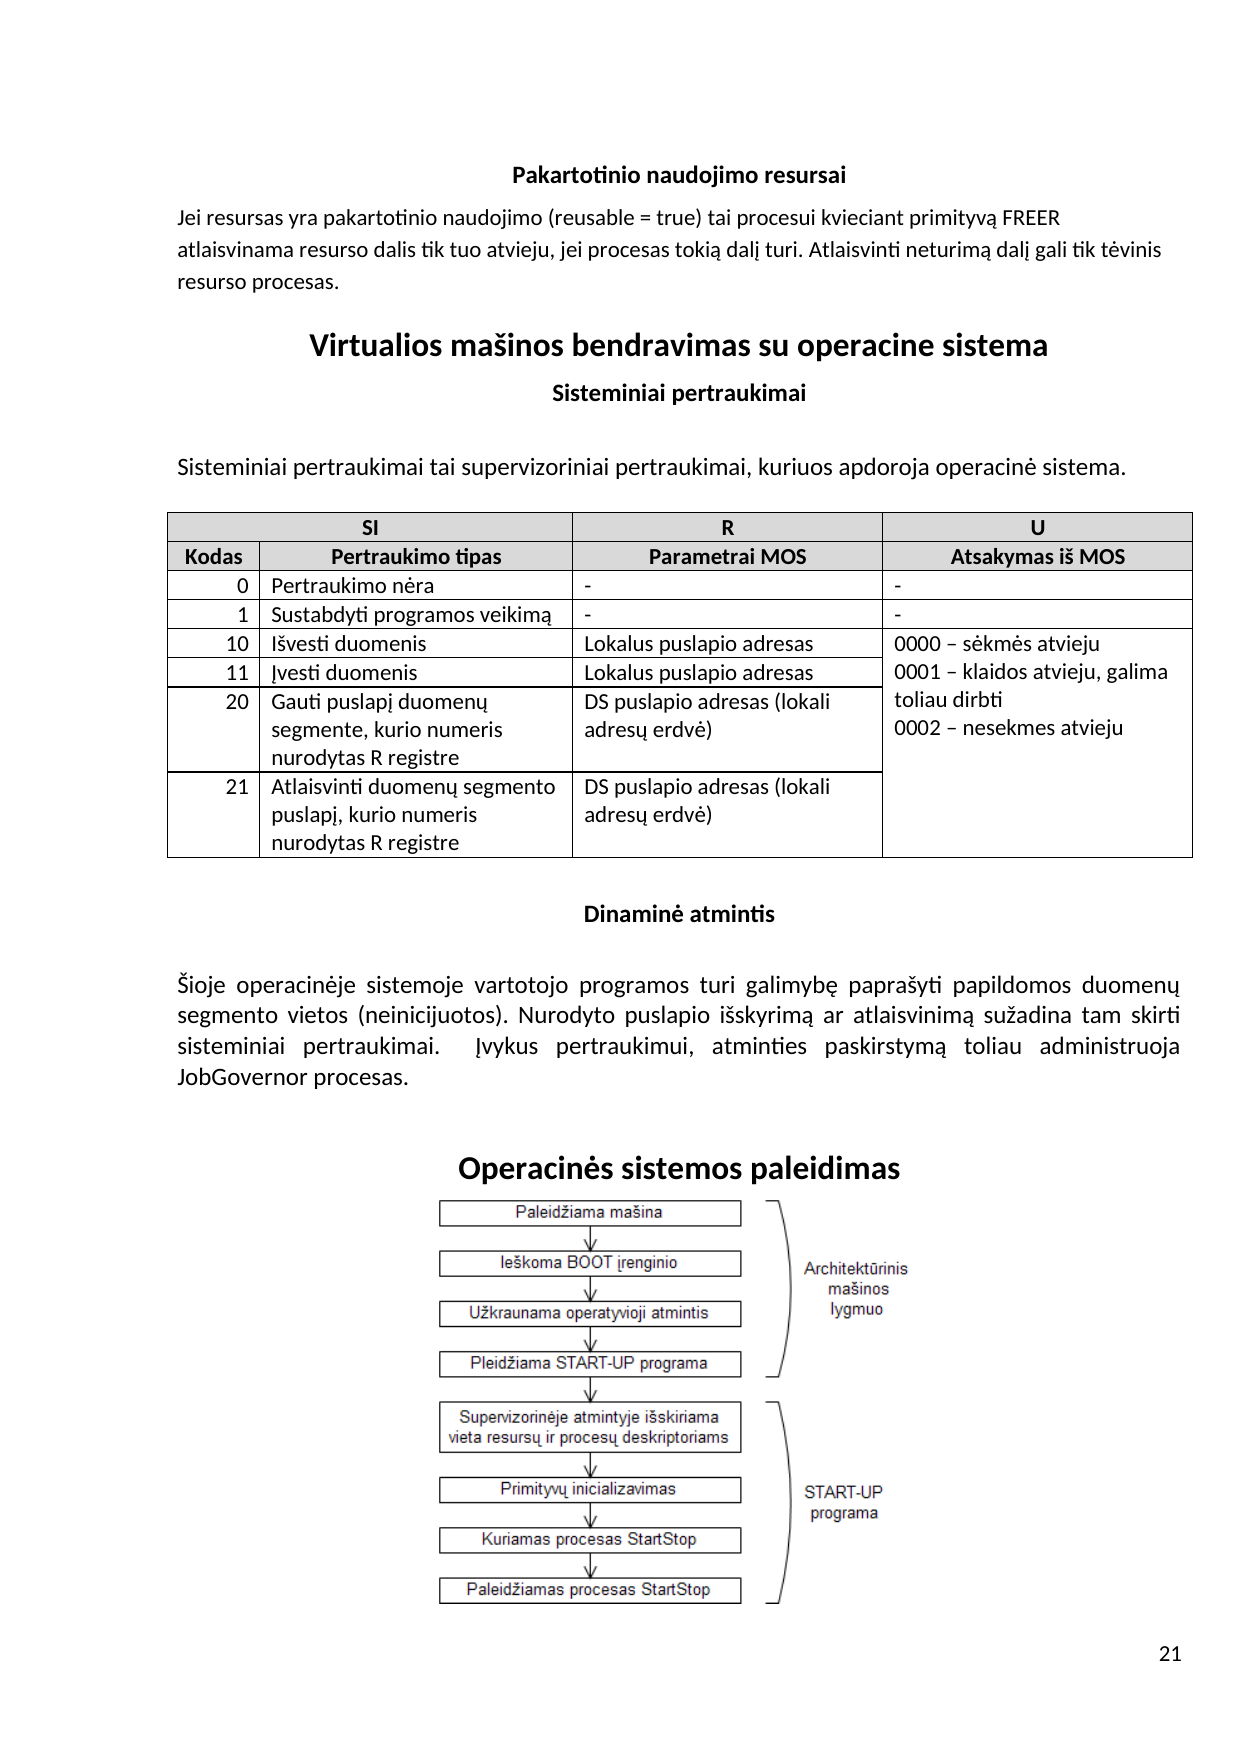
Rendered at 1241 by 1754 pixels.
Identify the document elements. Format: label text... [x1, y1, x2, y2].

table_cell 11 [168, 658, 259, 686]
picture [438, 1200, 921, 1604]
table_header R [573, 513, 882, 541]
table_cell Įvesti duomenis [260, 658, 572, 686]
table_cell Lokalus puslapio adresas [573, 658, 882, 686]
table_cell 0000 – sėkmės atvieju 0001 – klaidos atvieju, galima toliau dirbti 0002 – nesekmes atvieju [883, 629, 1192, 857]
text Šioje operacinėje sistemoje vartotojo programos turi galimybę paprašyti papildomos duomenų segmento vietos (neinicijuotos). Nurodyto puslapio išskyrimą ar atlaisvinimą sužadina tam skirti sisteminiai pertraukimai. Įvykus pertraukimui, atminties paskirstymą toliau administruoja JobGovernor procesas. [177, 969, 1182, 1091]
table_cell 0 [168, 571, 259, 599]
table_cell Sustabdyti programos veikimą [260, 600, 572, 628]
table_cell - [883, 571, 1192, 599]
table_cell 20 [168, 688, 259, 771]
text Jei resursas yra pakartotinio naudojimo (reusable = true) tai procesui kvieciant primityvą FREER atlaisvinama resurso dalis tik tuo atvieju, jei procesas tokią dalį turi. Atlaisvinti neturimą dalį gali tik tėvinis resurso procesas. [177, 203, 1182, 295]
table_cell DS puslapio adresas (lokali adresų erdvė) [573, 688, 882, 771]
table_header SI [168, 513, 572, 541]
text Dinaminė atmintis [177, 898, 1182, 929]
table_cell - [573, 571, 882, 599]
table_cell 21 [168, 773, 259, 857]
table_cell - [573, 600, 882, 628]
table_header U [883, 513, 1192, 541]
text Sisteminiai pertraukimai [177, 377, 1182, 408]
table_cell Kodas [168, 542, 259, 570]
table_cell Atsakymas iš MOS [883, 542, 1192, 570]
text Pakartotinio naudojimo resursai [177, 159, 1182, 190]
table_cell Gauti puslapį duomenų segmente, kurio numeris nurodytas R registre [260, 688, 572, 771]
table_cell Pertraukimo tipas [260, 542, 572, 570]
text Virtualios mašinos bendravimas su operacine sistema [177, 324, 1182, 365]
table_cell Lokalus puslapio adresas [573, 629, 882, 657]
table_cell 10 [168, 629, 259, 657]
table_cell Parametrai MOS [573, 542, 882, 570]
text Sisteminiai pertraukimai tai supervizoriniai pertraukimai, kuriuos apdoroja operacinė sistema. [177, 451, 1182, 481]
table_cell Pertraukimo nėra [260, 571, 572, 599]
table_cell 1 [168, 600, 259, 628]
table_cell DS puslapio adresas (lokali adresų erdvė) [573, 773, 882, 857]
table_cell - [883, 600, 1192, 628]
table_cell Atlaisvinti duomenų segmento puslapį, kurio numeris nurodytas R registre [260, 773, 572, 857]
text Operacinės sistemos paleidimas [177, 1147, 1182, 1187]
table_cell Išvesti duomenis [260, 629, 572, 657]
